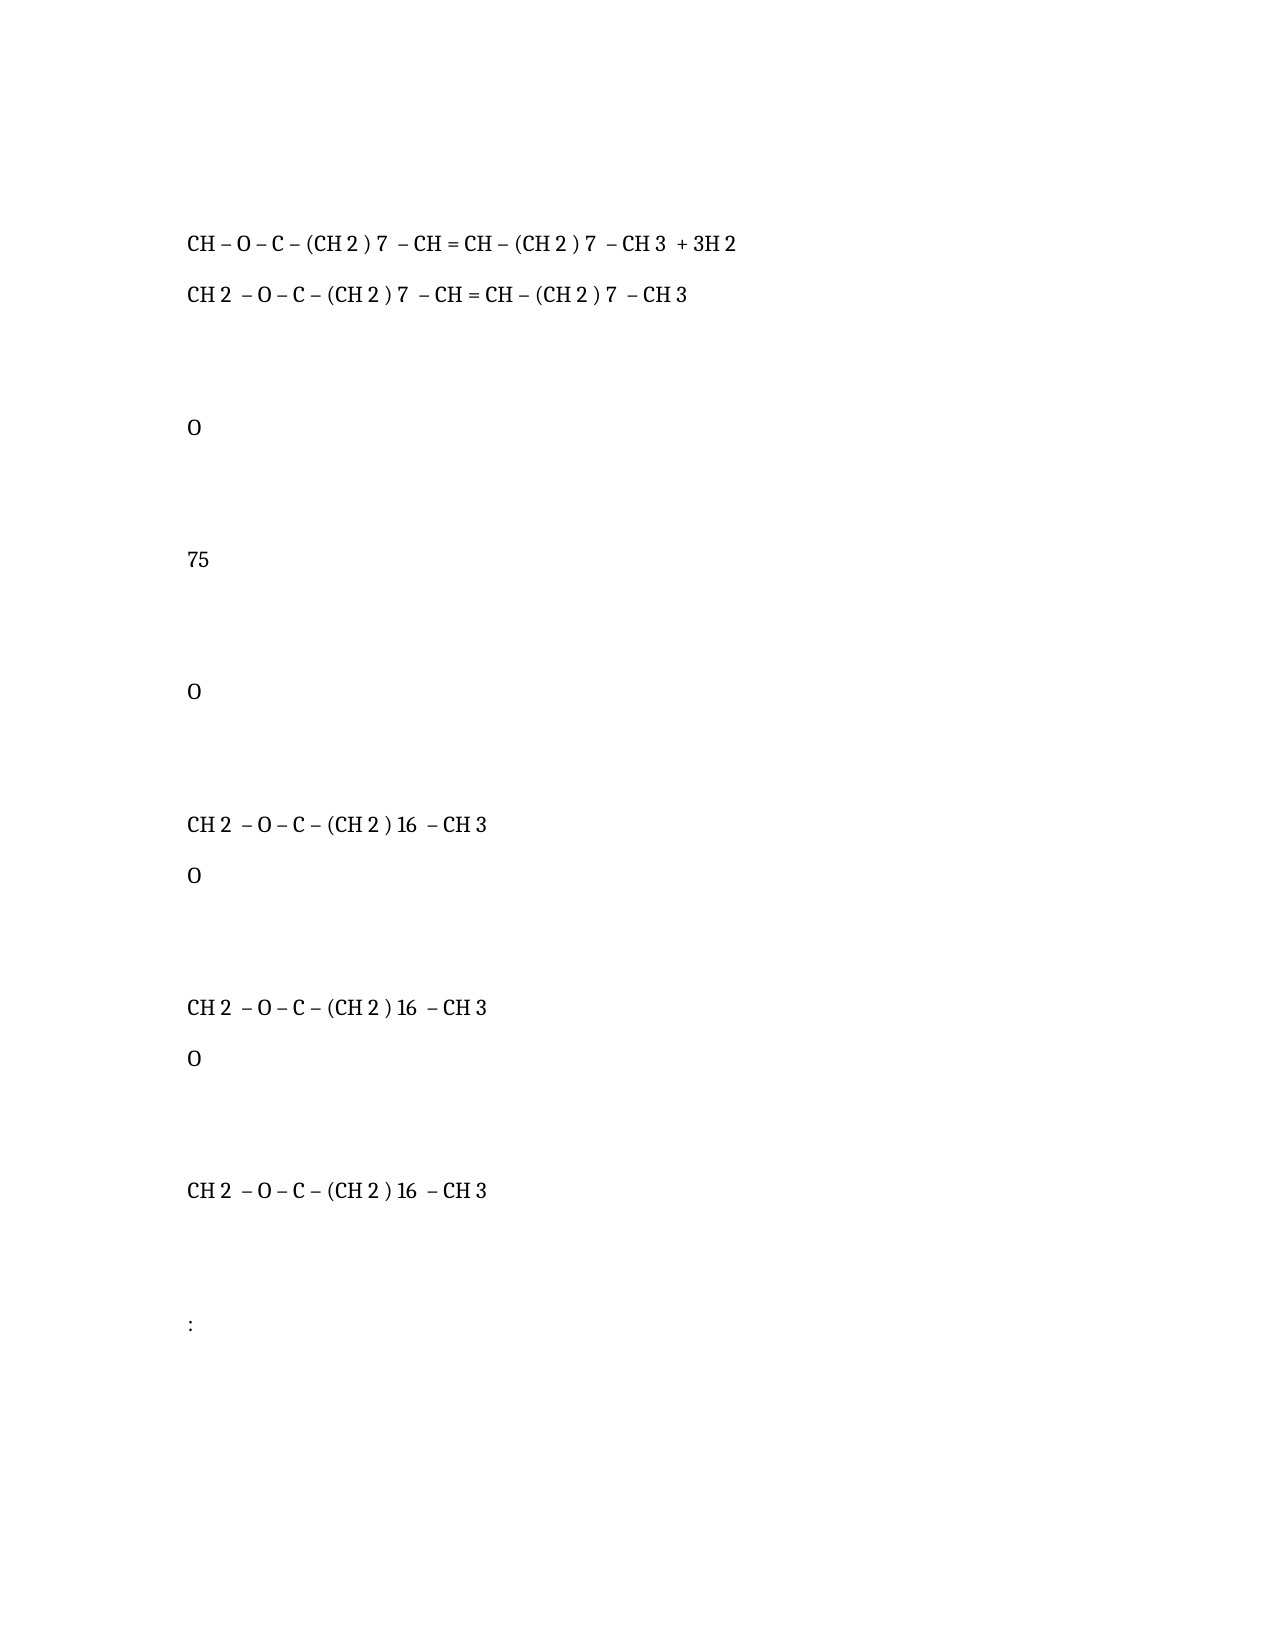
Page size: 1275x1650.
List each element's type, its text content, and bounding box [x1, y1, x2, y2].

text CH 2 – O – C – (CH 2 ) 16 – CH 3 [187, 811, 1087, 838]
text O [187, 414, 1087, 441]
text CH – O – C – (CH 2 ) 7 – CH = CH – (CH 2 ) 7 – CH 3 + 3H 2 [187, 231, 1087, 258]
text CH 2 – O – C – (CH 2 ) 16 – CH 3 [187, 1178, 1087, 1204]
text O [187, 679, 1087, 706]
text : [187, 1310, 1087, 1337]
text O [187, 1046, 1087, 1072]
text CH 2 – O – C – (CH 2 ) 16 – CH 3 [187, 995, 1087, 1021]
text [187, 282, 1087, 309]
text 75 [187, 547, 1087, 573]
text O [187, 862, 1087, 889]
